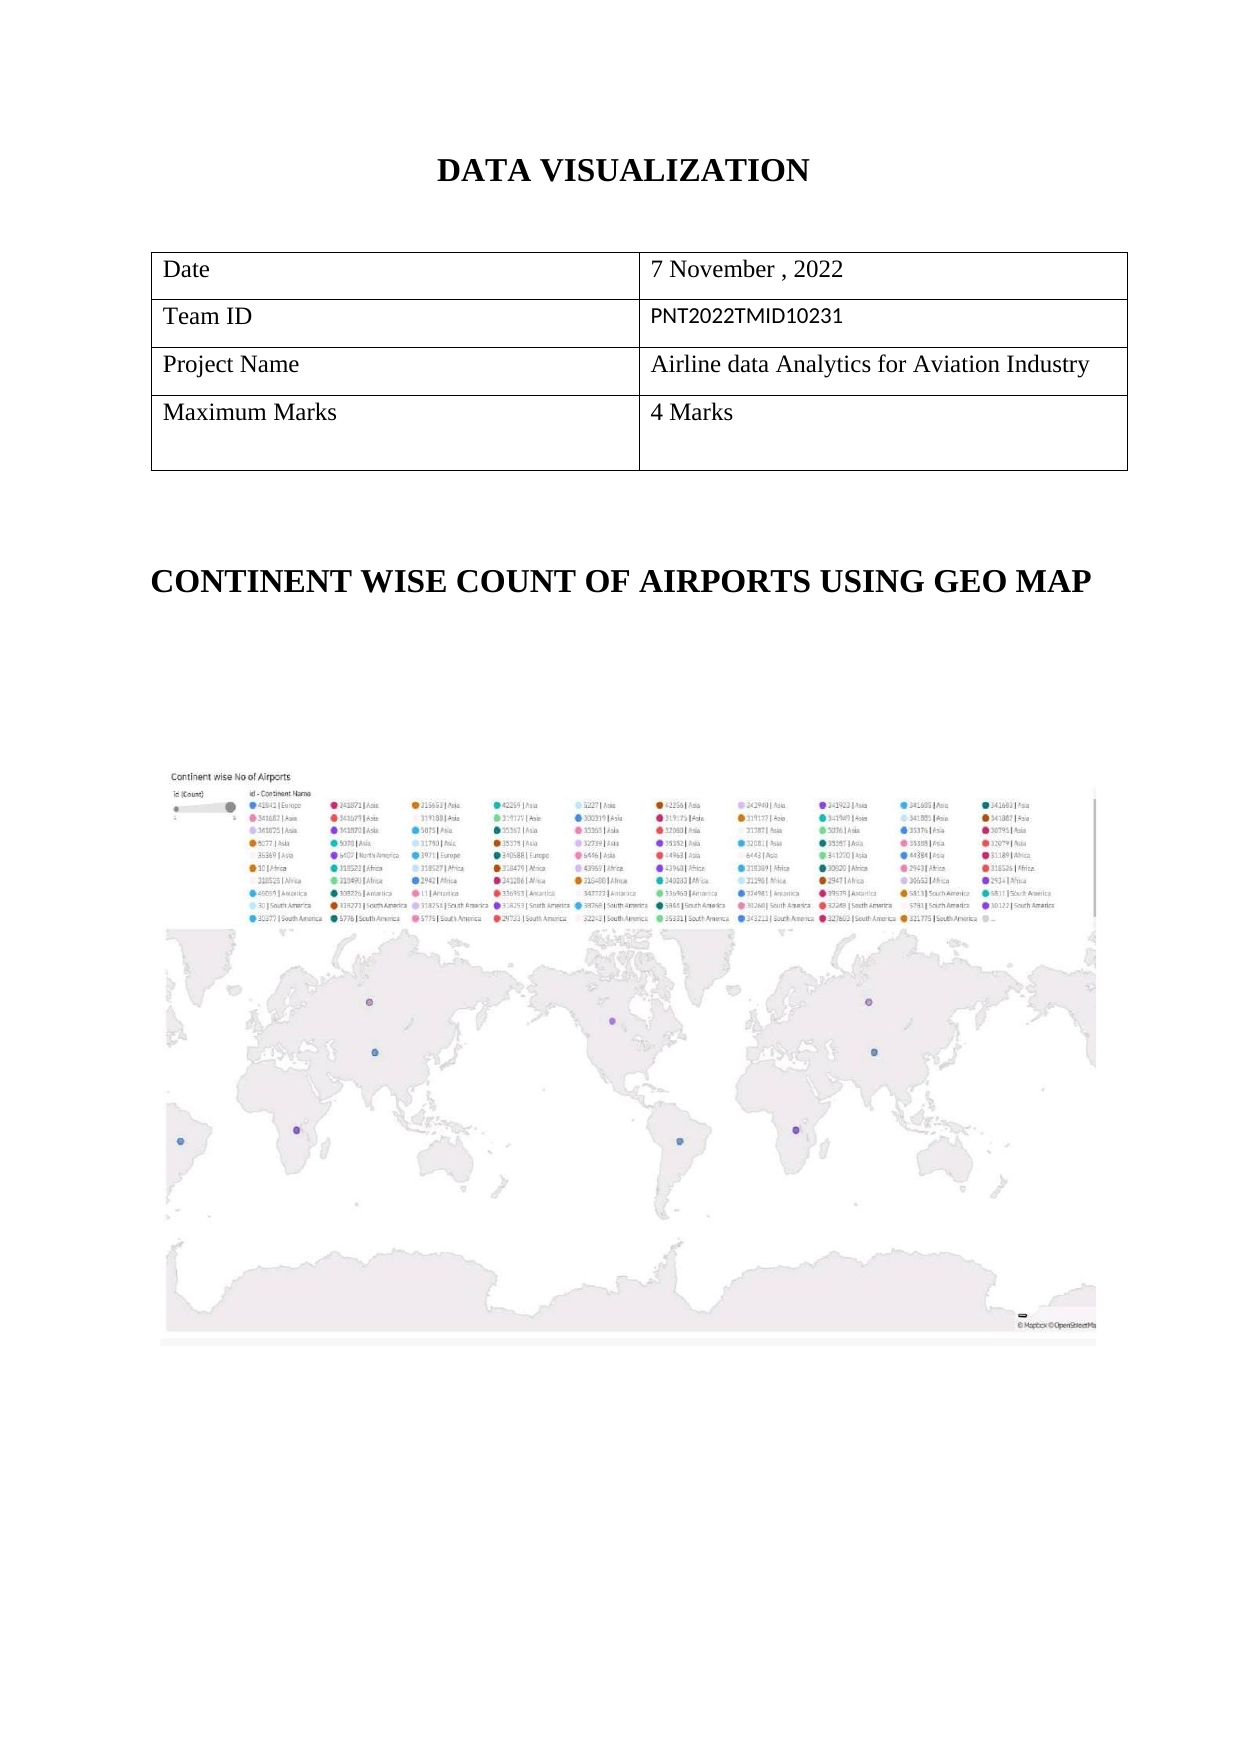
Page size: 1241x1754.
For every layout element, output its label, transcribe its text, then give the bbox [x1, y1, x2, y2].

text DATA VISUALIZATION [150, 150, 1097, 188]
table_header 7 November , 2022 [640, 253, 1127, 299]
text CONTINENT WISE COUNT OF AIRPORTS USING GEO MAP [150, 561, 1099, 599]
table_cell Maximum Marks [152, 396, 639, 469]
table_cell Team ID [152, 300, 639, 347]
picture [150, 759, 1097, 1346]
table_header Date [152, 253, 639, 299]
table_cell PNT2022TMID10231 [640, 300, 1127, 347]
table_cell 4 Marks [640, 396, 1127, 469]
table_cell Project Name [152, 348, 639, 395]
table_cell Airline data Analytics for Aviation Industry [640, 348, 1127, 395]
